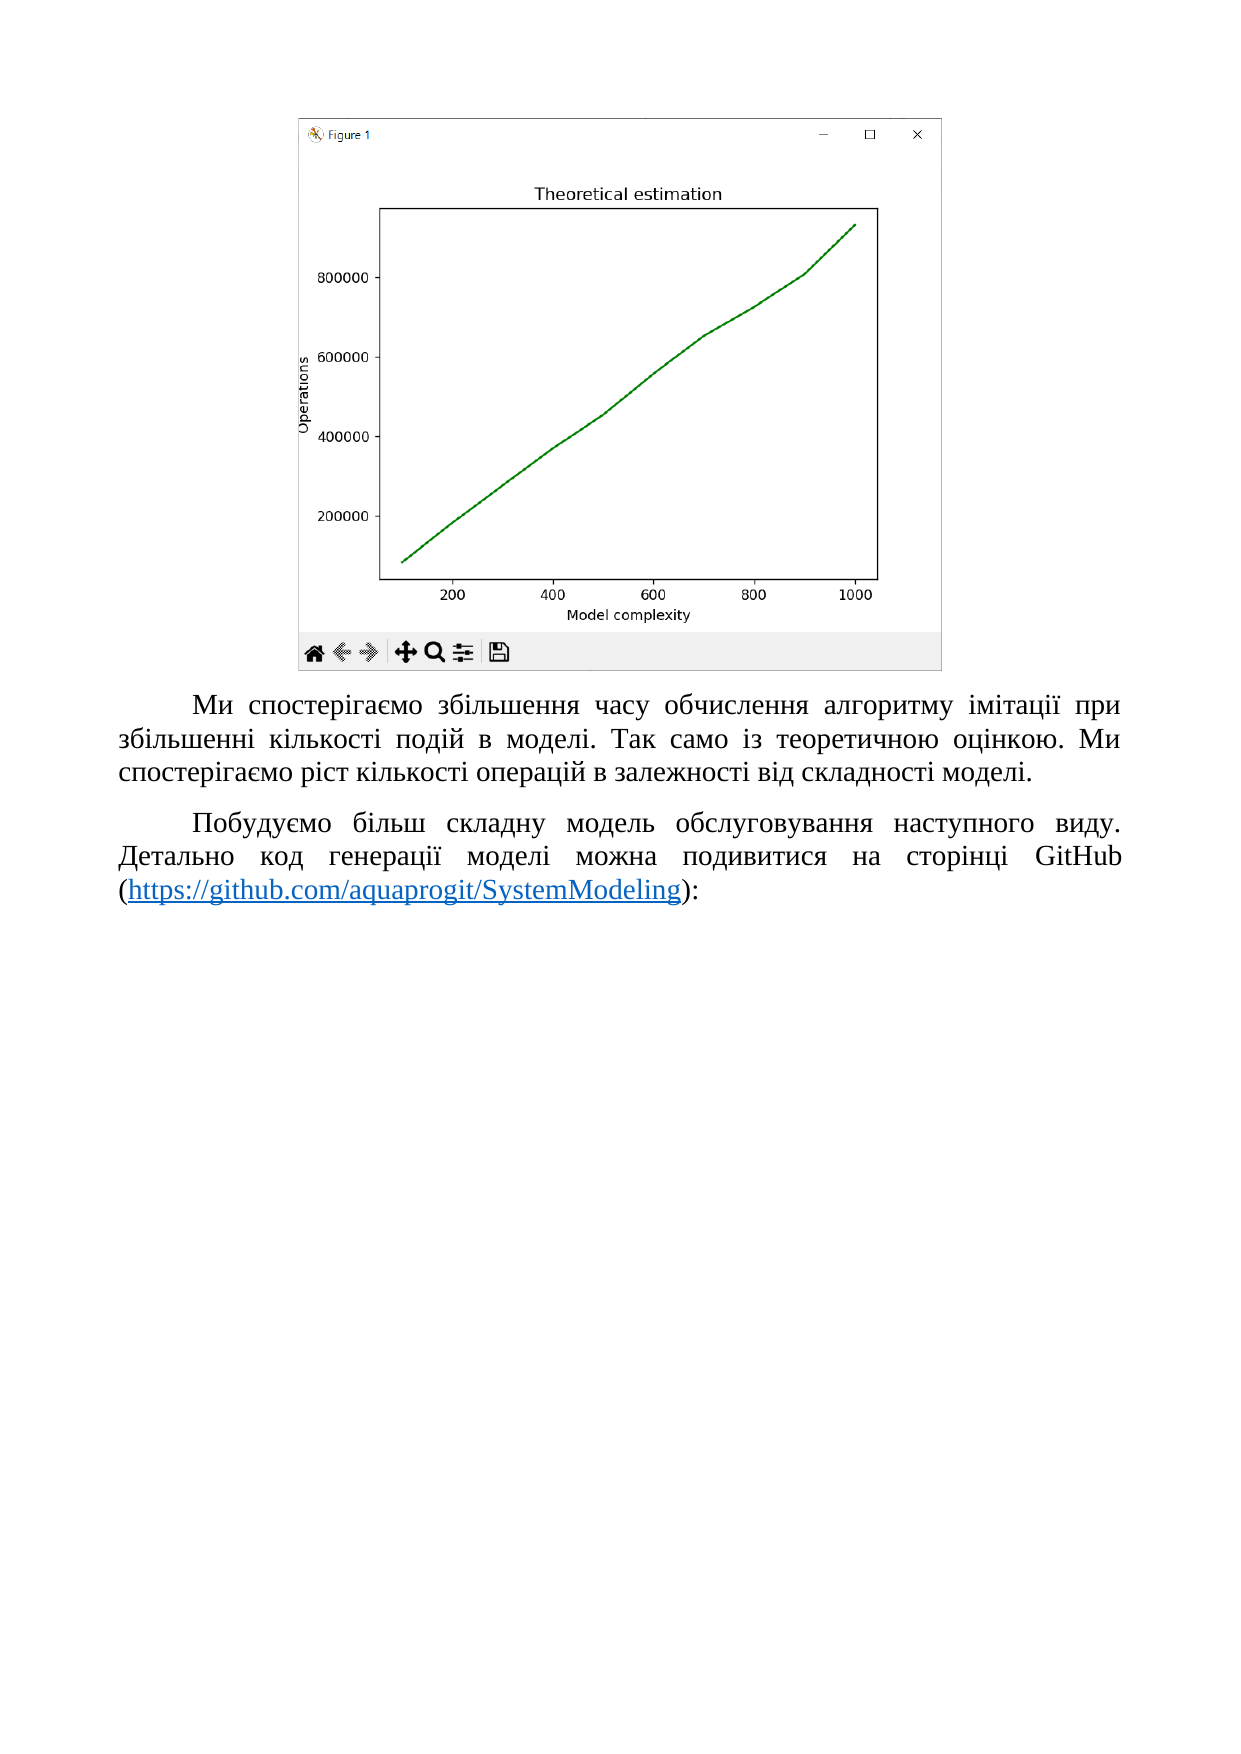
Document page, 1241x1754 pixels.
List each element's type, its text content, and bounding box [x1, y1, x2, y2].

text Побудуємо більш складну модель обслуговування наступного виду. Детально код генерації моделі можна подивитися на сторінці GitHub (https://github.com/aquaprogit/SystemModeling): [118, 805, 1122, 905]
text Ми спостерігаємо збільшення часу обчислення алгоритму імітації при збільшенні кількості подій в моделі. Так само із теоретичною оцінкою. Ми спостерігаємо ріст кількості операцій в залежності від складності моделі. [118, 687, 1122, 788]
picture [298, 118, 942, 671]
